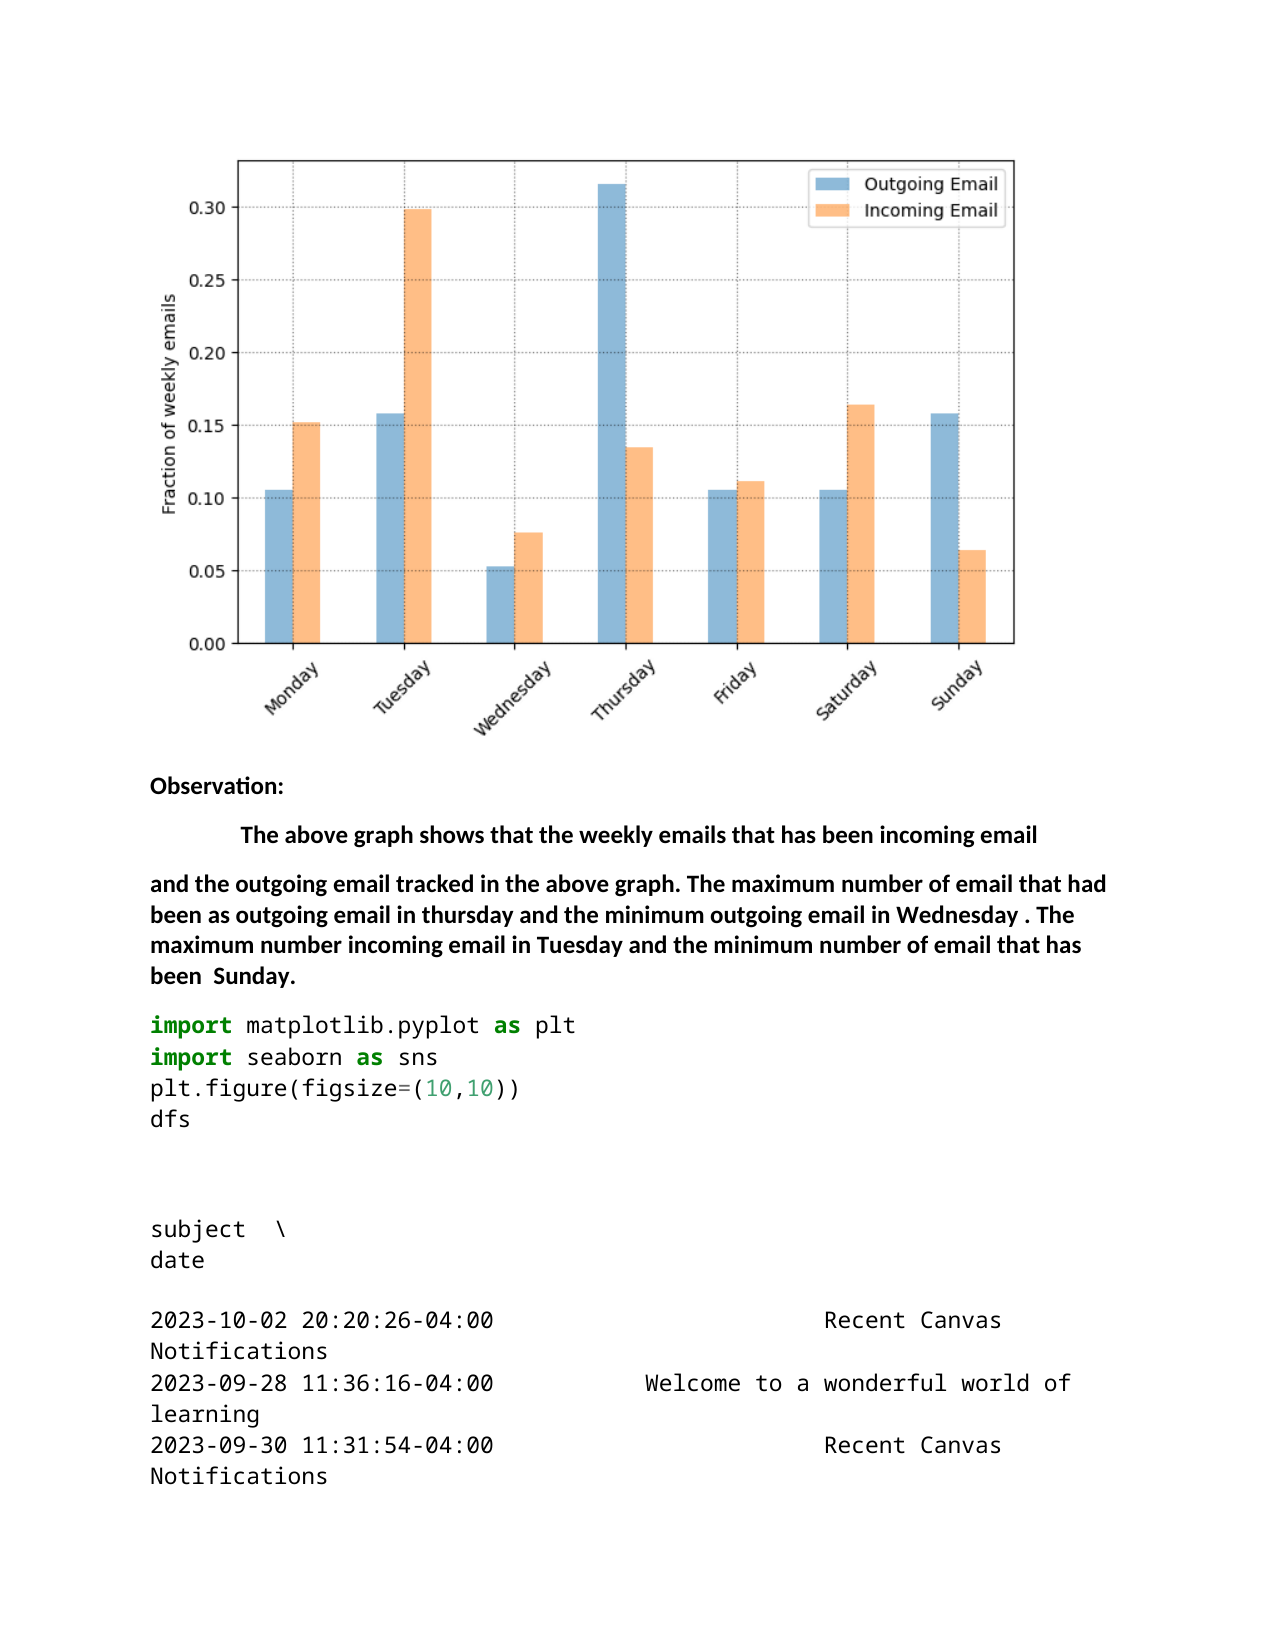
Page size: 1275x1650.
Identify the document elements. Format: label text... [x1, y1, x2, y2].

text The above graph shows that the weekly emails that has been incoming email [150, 819, 1125, 850]
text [150, 1184, 1125, 1491]
text and the outgoing email tracked in the above graph. The maximum number of email that had been as outgoing email in thursday and the minimum outgoing email in Wednesday . The maximum number incoming email in Tuesday and the minimum number of email that has been Sunday. [150, 868, 1125, 991]
text import matplotlib.pyplot as plt import seaborn as sns plt.figure(figsize=(10,10)) dfs [150, 1009, 1125, 1163]
text Observation: [150, 770, 1125, 801]
picture [150, 150, 1025, 752]
